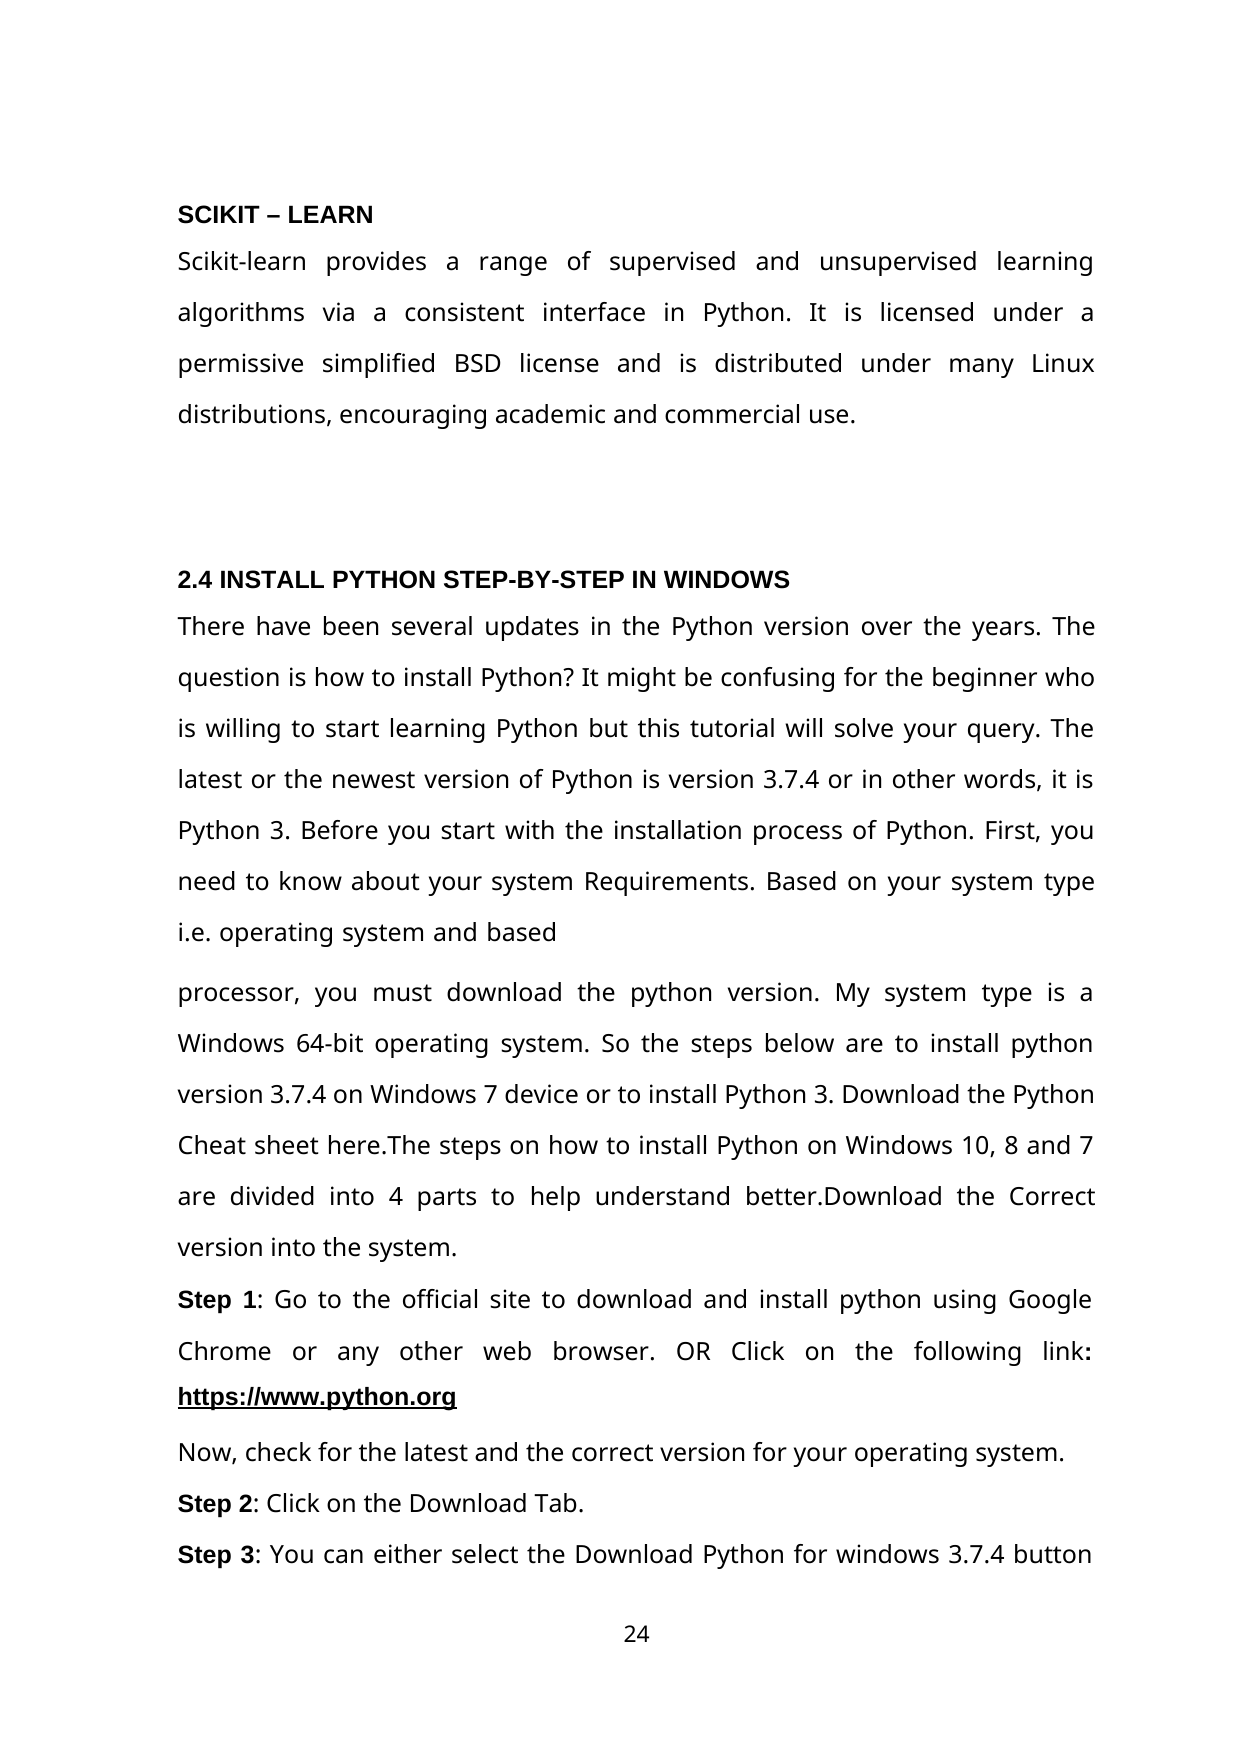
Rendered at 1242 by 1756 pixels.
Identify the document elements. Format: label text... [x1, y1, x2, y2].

subtitle INSTALL PYTHON STEP-BY-STEP IN WINDOWS [177, 565, 1242, 594]
text Step 1: Go to the official site to download and install python using Google Chrome or any other web browser. OR Click on the following link: https://www.python.org [177, 1282, 1093, 1410]
text processor, you must download the python version. My system type is a Windows 64-bit operating system. So the steps below are to install python version 3.7.4 on Windows 7 device or to install Python 3. Download the Python Cheat sheet here.The steps on how to install Python on Windows 10, 8 and 7 are divided into 4 parts to help understand better.Download the Correct version into the system. [177, 974, 1095, 1263]
subtitle SCIKIT – LEARN [177, 200, 1242, 229]
text Scikit-learn provides a range of supervised and unsupervised learning algorithms via a consistent interface in Python. It is licensed under a permissive simplified BSD license and is distributed under many Linux distributions, encouraging academic and commercial use. [177, 243, 1095, 431]
text There have been several updates in the Python version over the years. The question is how to install Python? It might be confusing for the beginner who is willing to start learning Python but this tutorial will solve your query. The latest or the newest version of Python is version 3.7.4 or in other words, it is Python 3. Before you start with the installation process of Python. First, you need to know about your system Requirements. Based on your system type i.e. operating system and based [177, 608, 1095, 949]
text Step 2: Click on the Download Tab. [177, 1485, 1242, 1519]
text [177, 1536, 1094, 1571]
text Now, check for the latest and the correct version for your operating system. [177, 1434, 1242, 1468]
